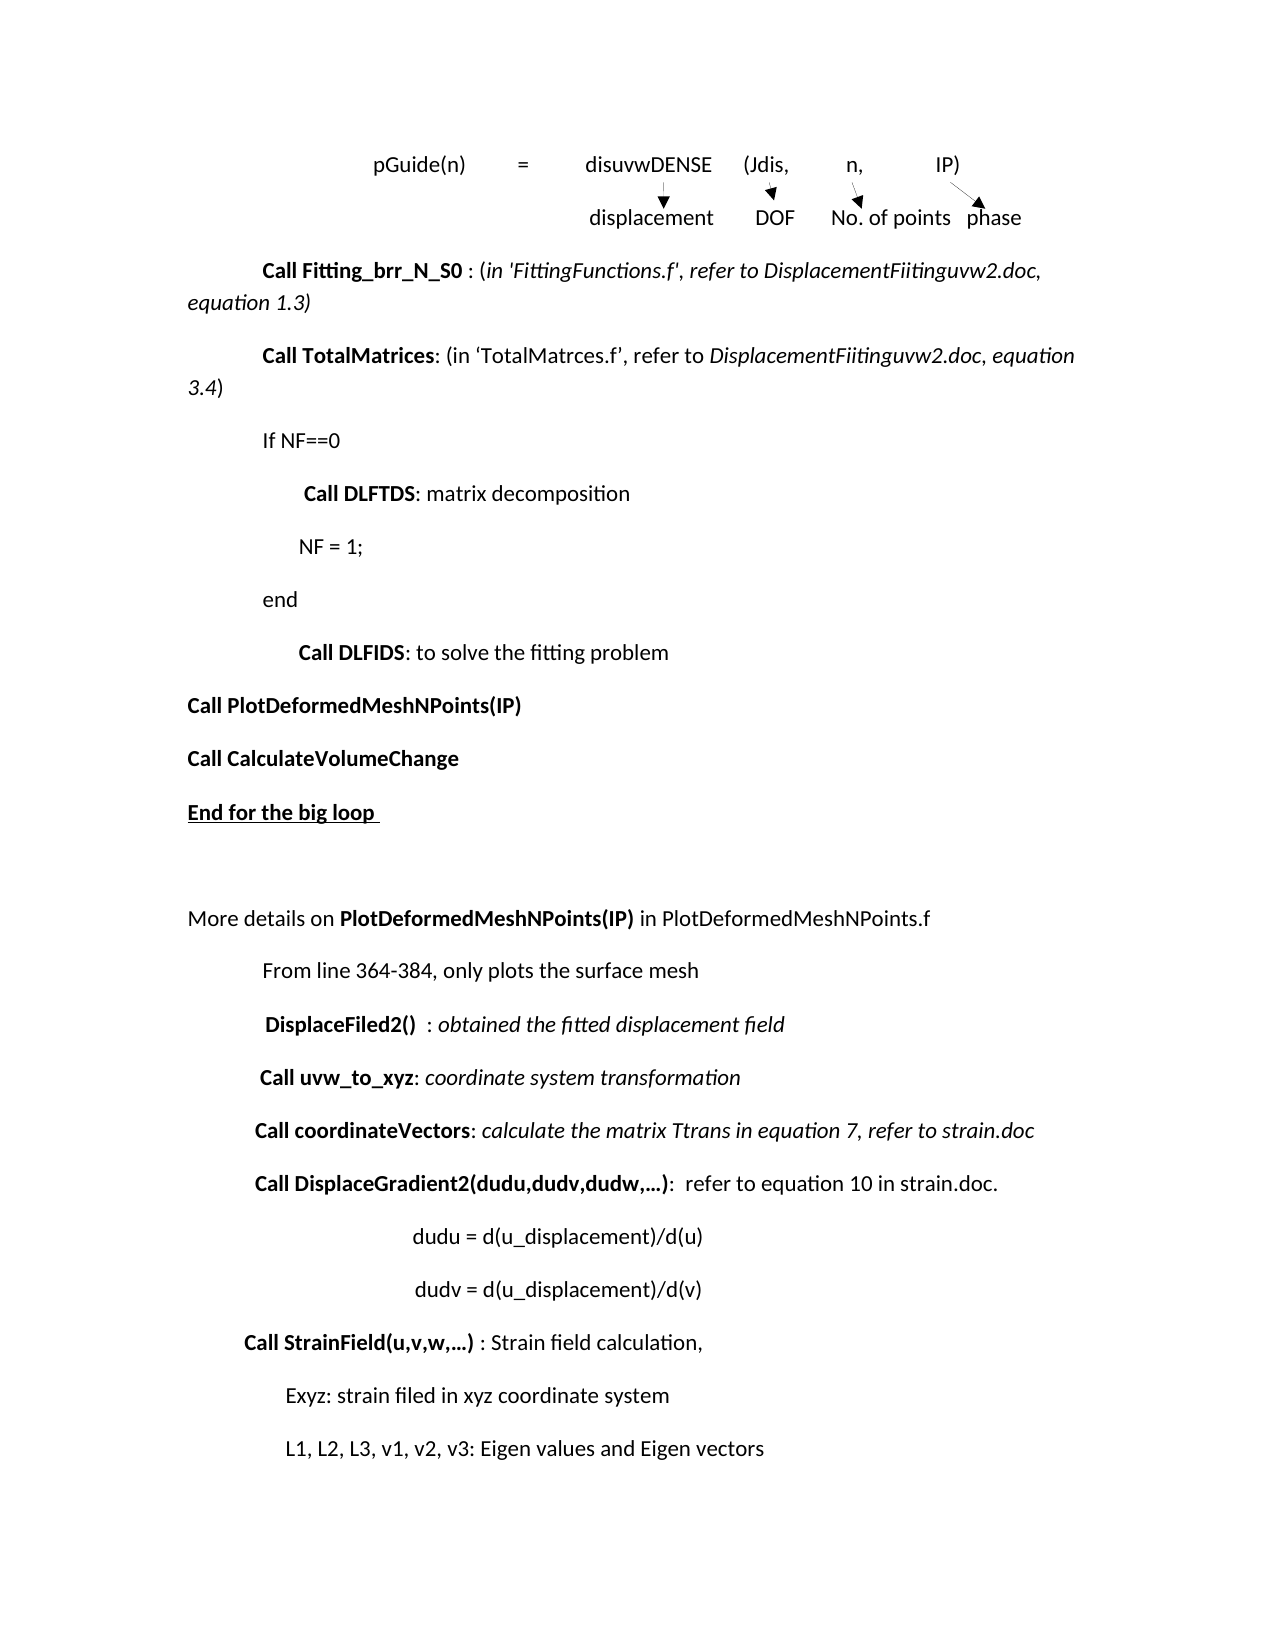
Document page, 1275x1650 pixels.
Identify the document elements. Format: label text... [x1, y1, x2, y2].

text More details on PlotDeformedMeshNPoints(IP) in PlotDeformedMeshNPoints.f [187, 904, 1087, 932]
text displacement DOF No. of points phase [187, 203, 1087, 231]
text Call uvw_to_xyz: coordinate system transformation [187, 1063, 1087, 1091]
text L1, L2, L3, v1, v2, v3: Eigen values and Eigen vectors [187, 1434, 1087, 1462]
text NF = 1; [187, 532, 1087, 561]
text Call Fitting_brr_N_S0 : (in 'FittingFunctions.f', refer to DisplacementFiitinguvw2.doc, equation 1.3) [187, 256, 1087, 316]
text Call StrainField(u,v,w,…) : Strain field calculation, [187, 1328, 1087, 1356]
text If NF==0 [187, 426, 1087, 454]
text Call TotalMatrices: (in ‘TotalMatrces.f’, refer to DisplacementFiitinguvw2.doc, equation 3.4) [187, 341, 1087, 401]
text dudv = d(u_displacement)/d(v) [187, 1275, 1087, 1303]
text DisplaceFiled2() : obtained the fitted displacement field [187, 1010, 1087, 1038]
text Call PlotDeformedMeshNPoints(IP) [187, 692, 1087, 719]
text End for the big loop [187, 798, 1087, 826]
text end [187, 586, 1087, 613]
text Call coordinateVectors: calculate the matrix Ttrans in equation 7, refer to strain.doc [187, 1116, 1087, 1144]
text dudu = d(u_displacement)/d(u) [187, 1222, 1087, 1250]
text pGuide(n) = disuvwDENSE (Jdis, n, IP) [187, 150, 1087, 178]
text Call CalculateVolumeChange [187, 744, 1087, 773]
text Call DLFIDS: to solve the fitting problem [187, 638, 1087, 667]
text From line 364-384, only plots the surface mesh [187, 957, 1087, 985]
text Call DisplaceGradient2(dudu,dudv,dudw,…): refer to equation 10 in strain.doc. [187, 1169, 1087, 1197]
text Call DLFTDS: matrix decomposition [187, 479, 1087, 507]
text Exyz: strain filed in xyz coordinate system [187, 1381, 1087, 1409]
